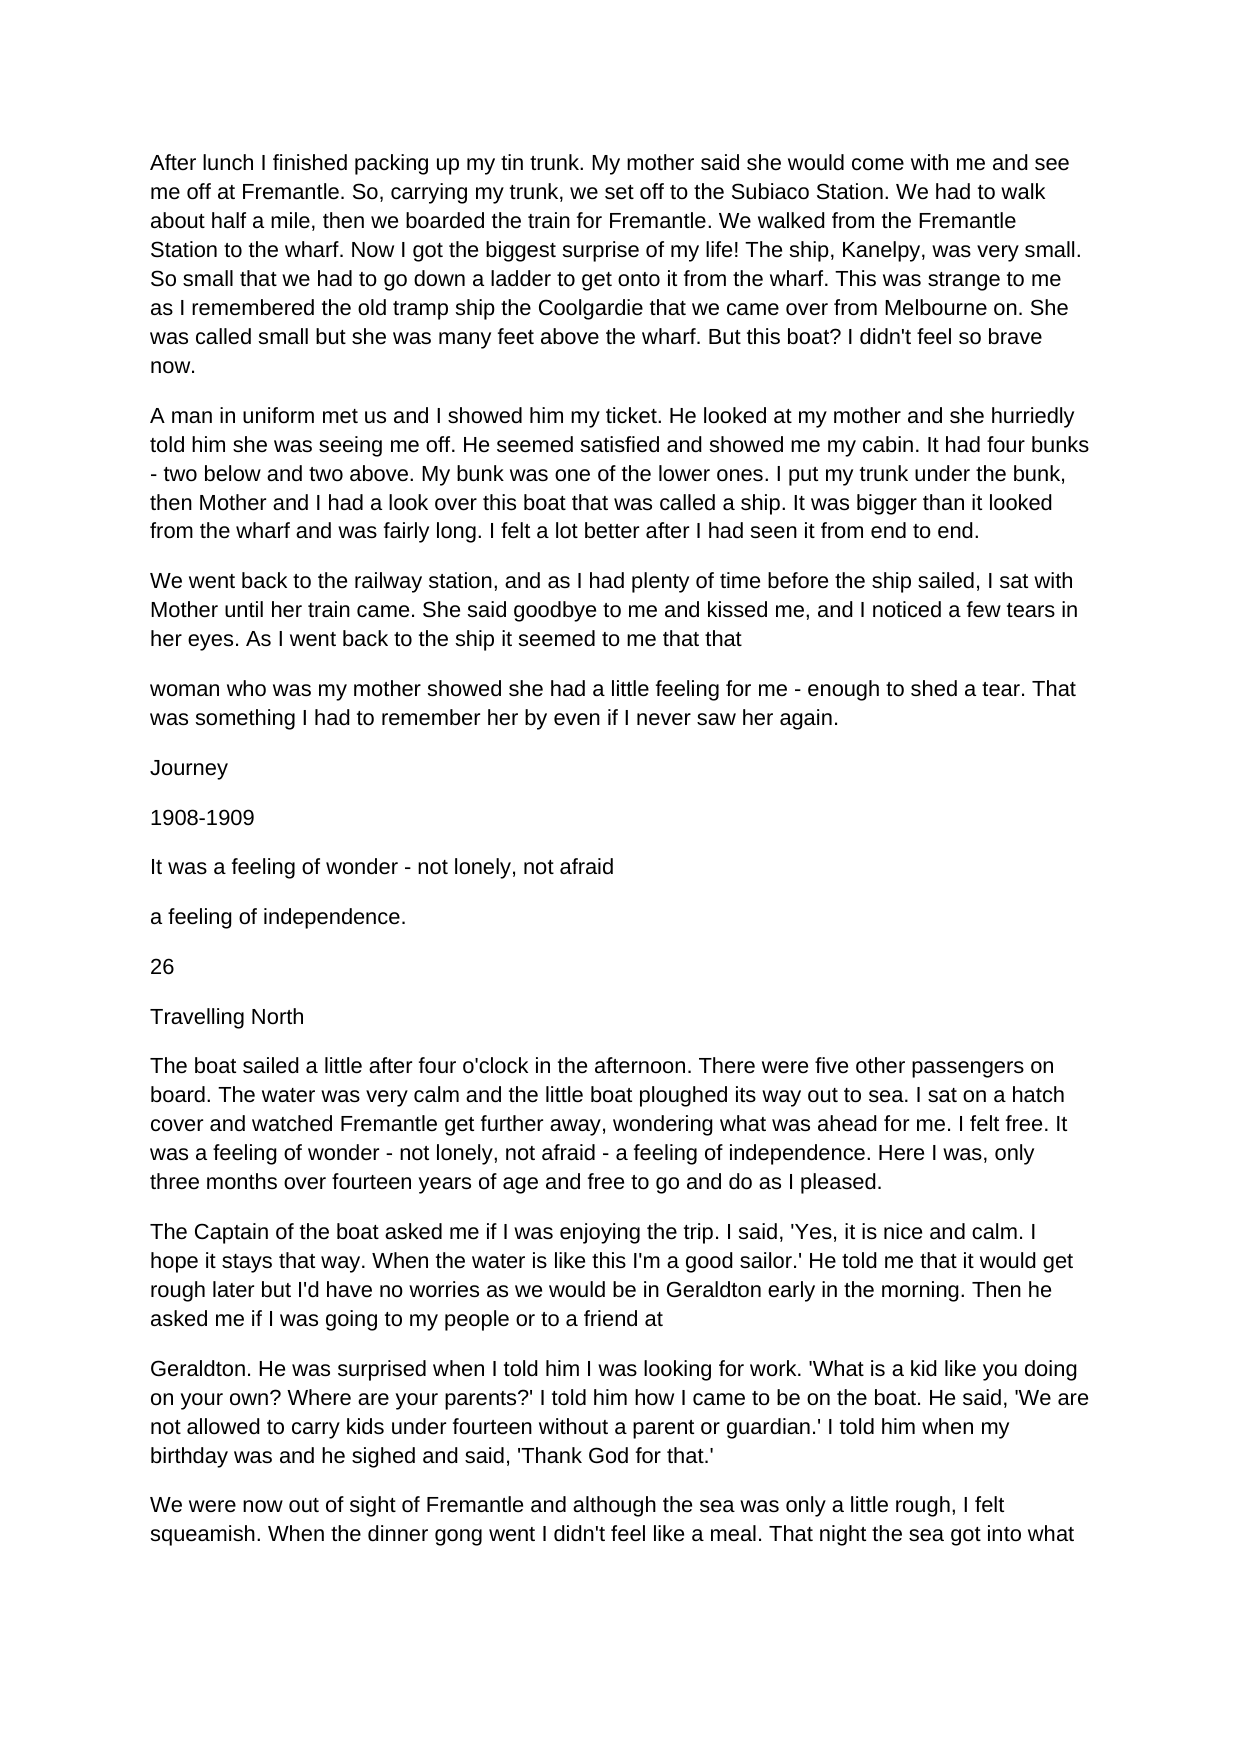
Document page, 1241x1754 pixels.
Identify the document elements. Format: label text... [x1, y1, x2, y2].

text It was a feeling of wonder - not lonely, not afraid [150, 854, 1090, 879]
text Journey [150, 754, 1090, 780]
text We went back to the railway station, and as I had plenty of time before the ship sailed, I sat with Mother until her train came. She said goodbye to me and kissed me, and I noticed a few tears in her eyes. As I went back to the ship it seemed to me that that [150, 568, 1090, 651]
text a feeling of independence. [150, 904, 1090, 929]
text The boat sailed a little after four o'clock in the afternoon. There were five other passengers on board. The water was very calm and the little boat ploughed its way out to sea. I sat on a hatch cover and watched Fremantle get further away, wondering what was ahead for me. I felt free. It was a feeling of wonder - not lonely, not afraid - a feeling of independence. Here I was, only three months over fourteen years of age and free to go and do as I pleased. [150, 1053, 1090, 1194]
text 26 [150, 954, 1090, 979]
text 1908-1909 [150, 804, 1090, 829]
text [150, 1492, 1090, 1546]
text Geraldton. He was surprised when I told him I was looking for work. 'What is a kid like you doing on your own? Where are your parents?' I told him how I came to be on the boat. He said, 'We are not allowed to carry kids under fourteen without a parent or guardian.' I told him when my birthday was and he sighed and said, 'Thank God for that.' [150, 1356, 1090, 1468]
text After lunch I finished packing up my tin trunk. My mother said she would come with me and see me off at Fremantle. So, carrying my trunk, we set off to the Subiaco Station. We had to walk about half a mile, then we boarded the train for Fremantle. We walked from the Fremantle Station to the wharf. Now I got the biggest surprise of my life! The ship, Kanelpy, was very small. So small that we had to go down a ladder to get onto it from the wharf. This was strange to me as I remembered the old tramp ship the Coolgardie that we came over from Melbourne on. She was called small but she was many feet above the wharf. But this boat? I didn't feel so brave now. [150, 150, 1090, 378]
text Travelling North [150, 1003, 1090, 1029]
text woman who was my mother showed she had a little feeling for me - enough to shed a tear. That was something I had to remember her by even if I never saw her again. [150, 676, 1090, 730]
text A man in uniform met us and I showed him my ticket. He looked at my mother and she hurriedly told him she was seeing me off. He seemed satisfied and showed me my cabin. It had four bunks - two below and two above. My bunk was one of the lower ones. I put my trunk under the bunk, then Mother and I had a look over this boat that was called a ship. It was bigger than it looked from the wharf and was fairly long. I felt a lot better after I had seen it from end to end. [150, 402, 1090, 543]
text The Captain of the boat asked me if I was enjoying the trip. I said, 'Yes, it is nice and calm. I hope it stays that way. When the water is like this I'm a good sailor.' He told me that it would get rough later but I'd have no worries as we would be in Geraldton early in the morning. Then he asked me if I was going to my people or to a friend at [150, 1219, 1090, 1331]
